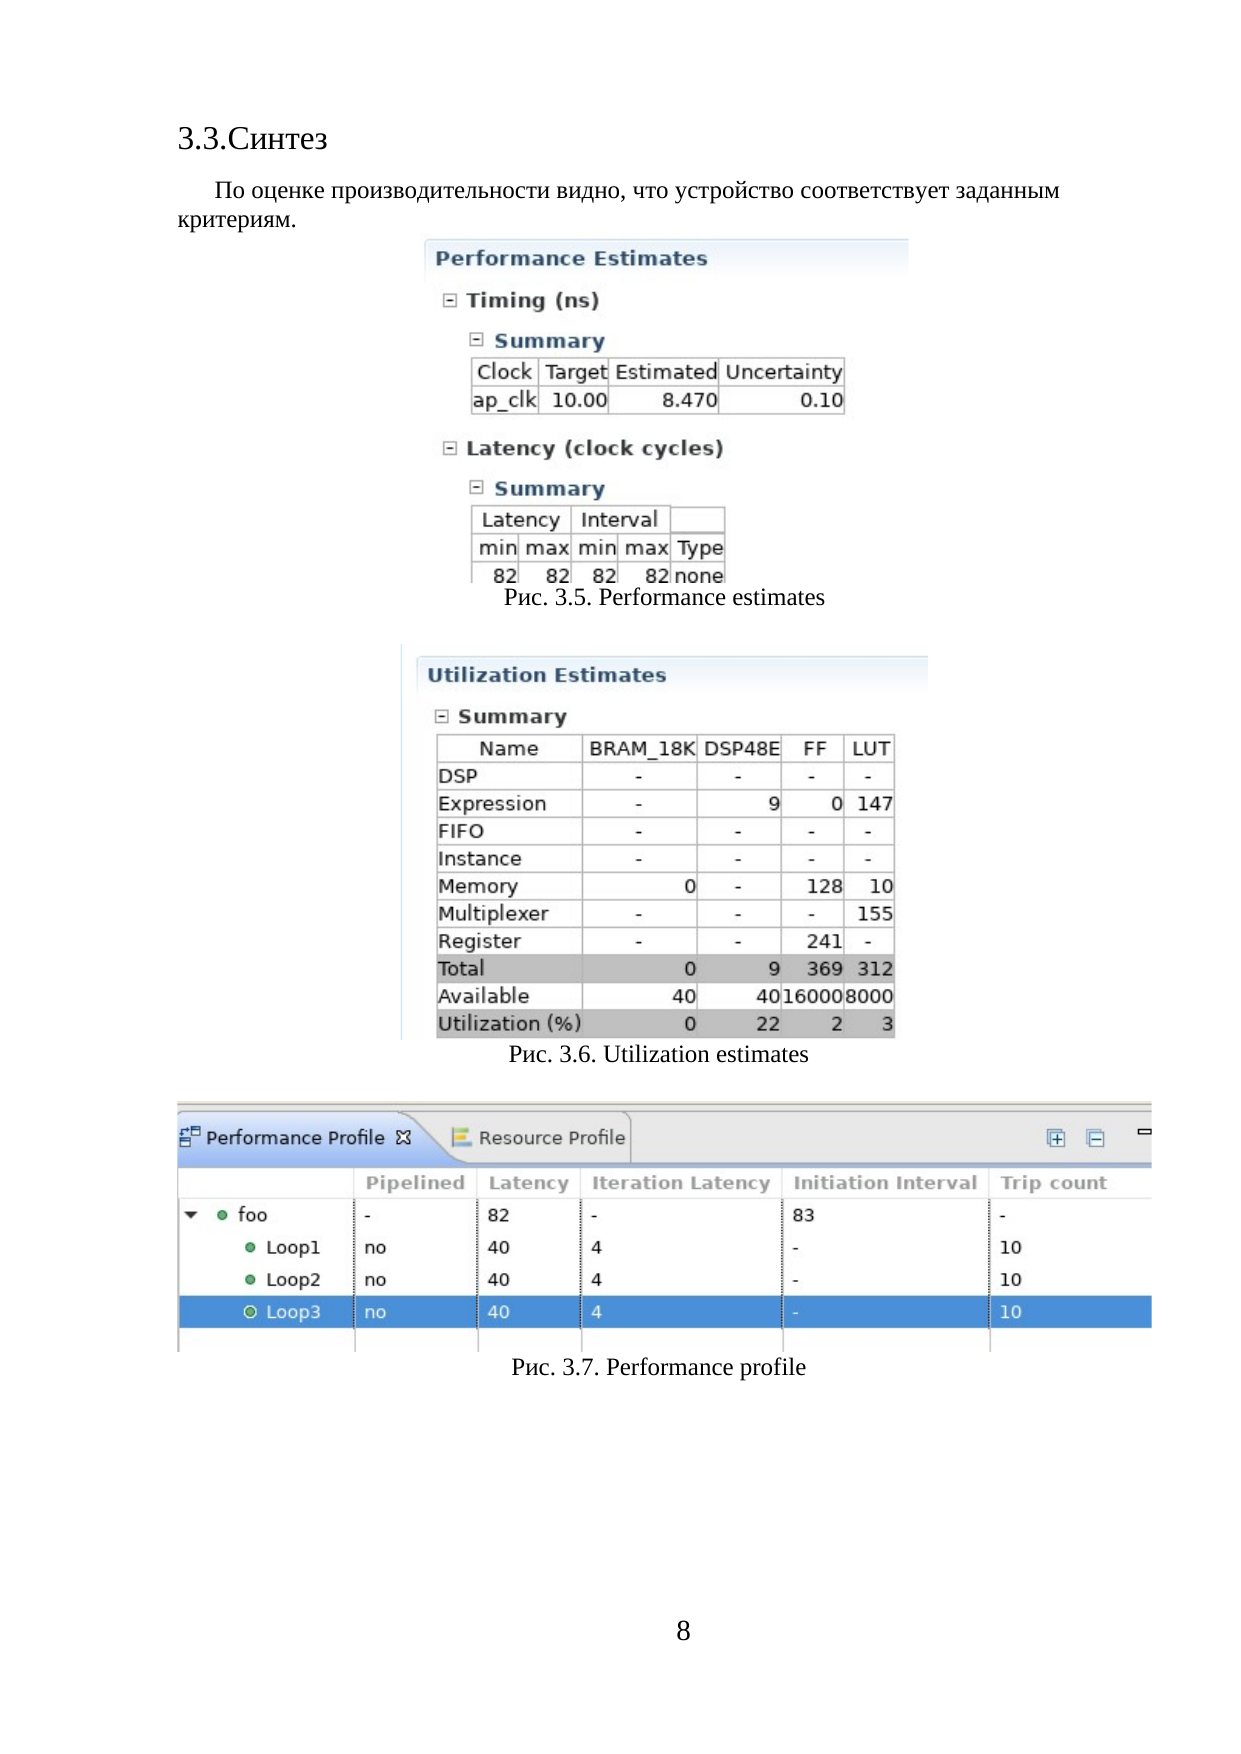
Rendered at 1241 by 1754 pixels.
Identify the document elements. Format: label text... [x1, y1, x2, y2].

picture [400, 644, 929, 1040]
picture [177, 1101, 1152, 1352]
text Рис. 3.6. Utilization estimates [177, 1039, 1140, 1068]
text Рис. 3.7. Performance profile [177, 1352, 1140, 1380]
text По оценке производительности видно, что устройство соответствует заданным критериям. [177, 176, 1152, 233]
text Рис. 3.5. Performance estimates [177, 582, 1152, 611]
subtitle 3.3.Синтез [177, 118, 1152, 156]
picture [420, 233, 909, 583]
